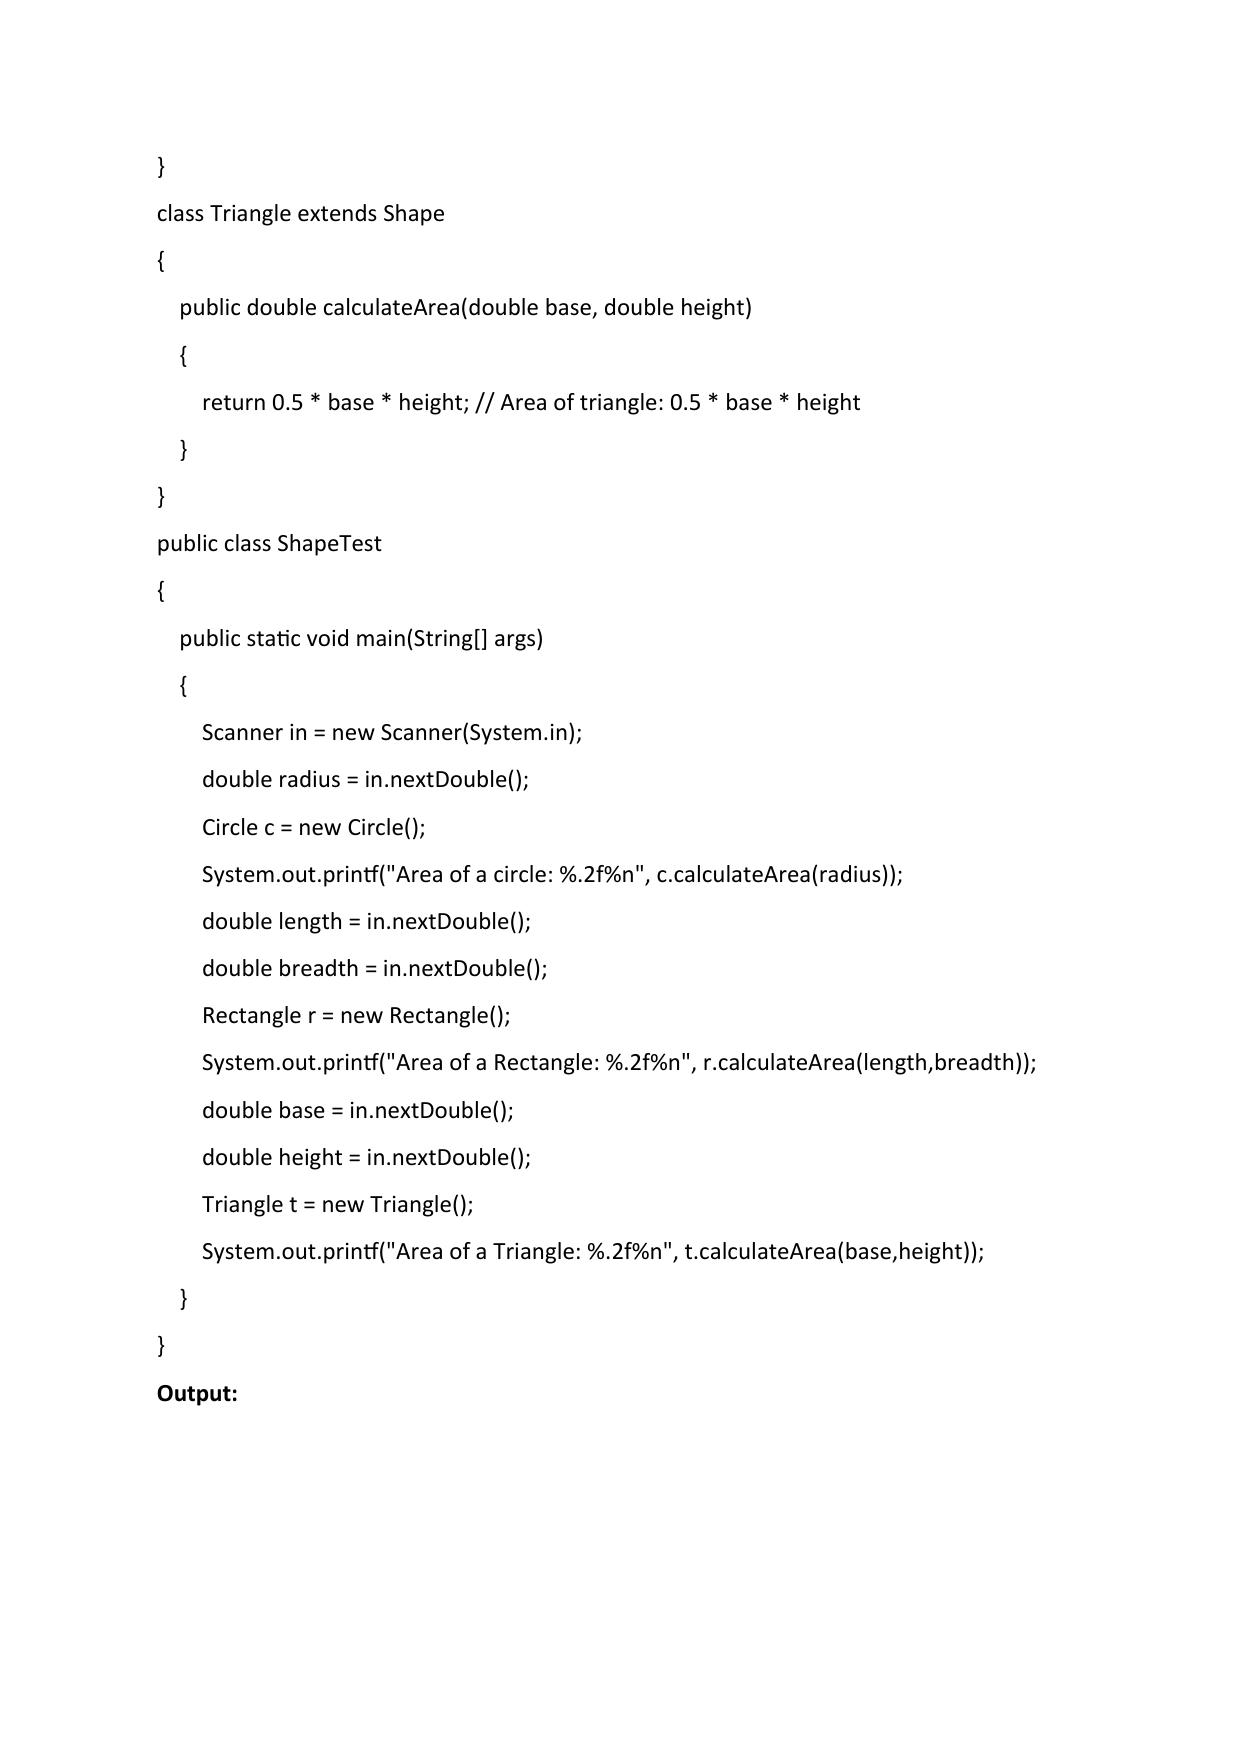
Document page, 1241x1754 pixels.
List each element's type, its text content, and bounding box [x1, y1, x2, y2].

text Output: [157, 1377, 1090, 1407]
text double height = in.nextDouble(); [157, 1141, 1090, 1171]
text System.out.printf("Area of a circle: %.2f%n", c.calculateArea(radius)); [157, 858, 1090, 888]
text Circle c = new Circle(); [157, 811, 1090, 841]
text double base = in.nextDouble(); [157, 1094, 1090, 1124]
text } [157, 150, 1090, 181]
text double length = in.nextDouble(); [157, 905, 1090, 936]
text } [157, 480, 1090, 511]
text return 0.5 * base * height; // Area of triangle: 0.5 * base * height [157, 386, 1090, 416]
text public static void main(String[] args) [157, 622, 1090, 652]
text System.out.printf("Area of a Triangle: %.2f%n", t.calculateArea(base,height)); [157, 1235, 1090, 1266]
text double radius = in.nextDouble(); [157, 763, 1090, 794]
text public double calculateArea(double base, double height) [157, 292, 1090, 322]
text Triangle t = new Triangle(); [157, 1188, 1090, 1219]
text System.out.printf("Area of a Rectangle: %.2f%n", r.calculateArea(length,breadth)); [157, 1047, 1090, 1077]
text { [157, 339, 1090, 369]
text public class ShapeTest [157, 527, 1090, 558]
text { [157, 575, 1090, 605]
text class Triangle extends Shape [157, 197, 1090, 228]
text { [157, 244, 1090, 275]
text Scanner in = new Scanner(System.in); [157, 716, 1090, 747]
text { [157, 669, 1090, 699]
text } [157, 1282, 1090, 1313]
text Rectangle r = new Rectangle(); [157, 999, 1090, 1030]
text } [157, 1330, 1090, 1360]
text double breadth = in.nextDouble(); [157, 952, 1090, 983]
text } [157, 433, 1090, 464]
